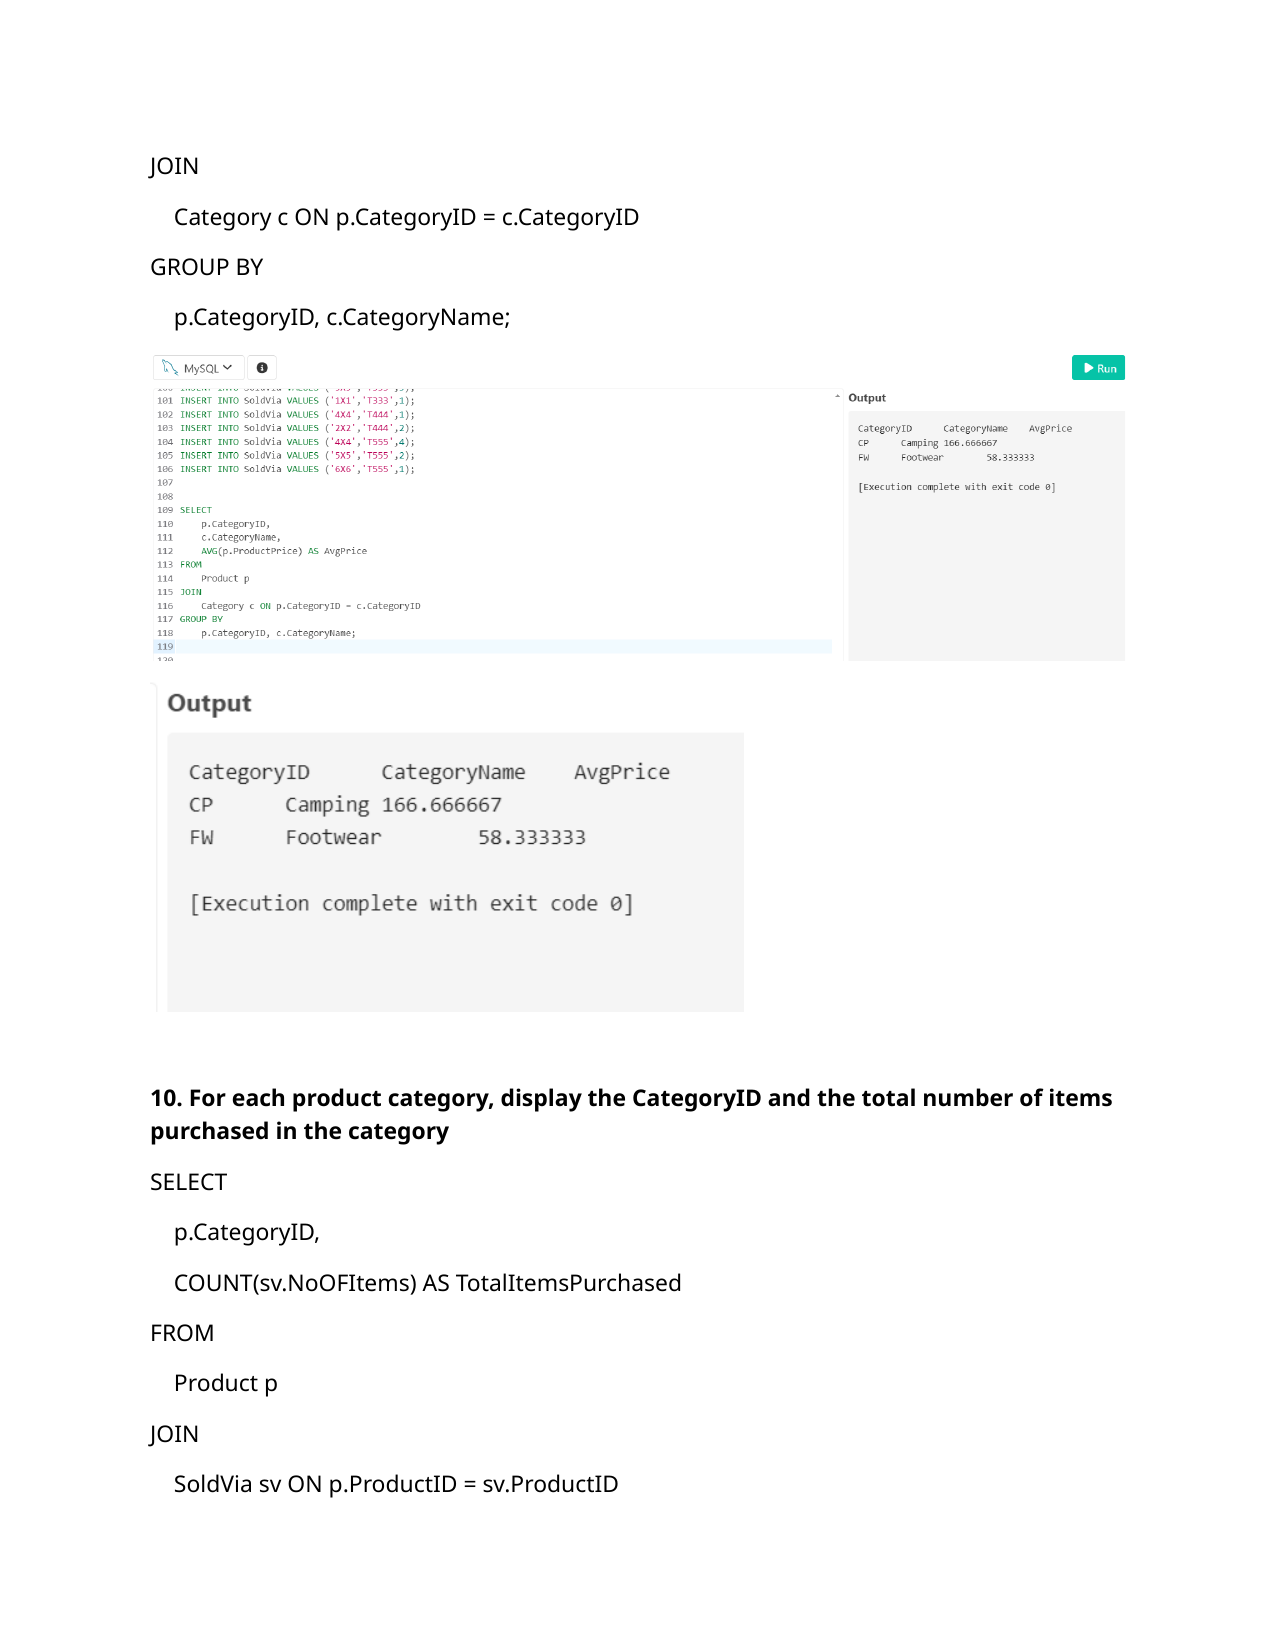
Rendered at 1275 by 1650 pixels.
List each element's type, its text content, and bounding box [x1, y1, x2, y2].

text Category c ON p.CategoryID = c.CategoryID [150, 200, 1125, 232]
text p.CategoryID, [150, 1216, 1125, 1247]
picture [150, 679, 744, 1012]
text FROM [150, 1317, 1125, 1348]
text JOIN [150, 1418, 1125, 1449]
text COUNT(sv.NoOFItems) AS TotalItemsPurchased [150, 1266, 1125, 1298]
picture [150, 351, 1125, 661]
text GROUP BY [150, 251, 1125, 282]
text JOIN [150, 150, 1125, 181]
text p.CategoryID, c.CategoryName; [150, 301, 1125, 332]
text SELECT [150, 1166, 1125, 1197]
text 10. For each product category, display the CategoryID and the total number of items purchased in the category [150, 1081, 1125, 1146]
text Product p [150, 1367, 1125, 1398]
text SoldVia sv ON p.ProductID = sv.ProductID [150, 1468, 1125, 1499]
